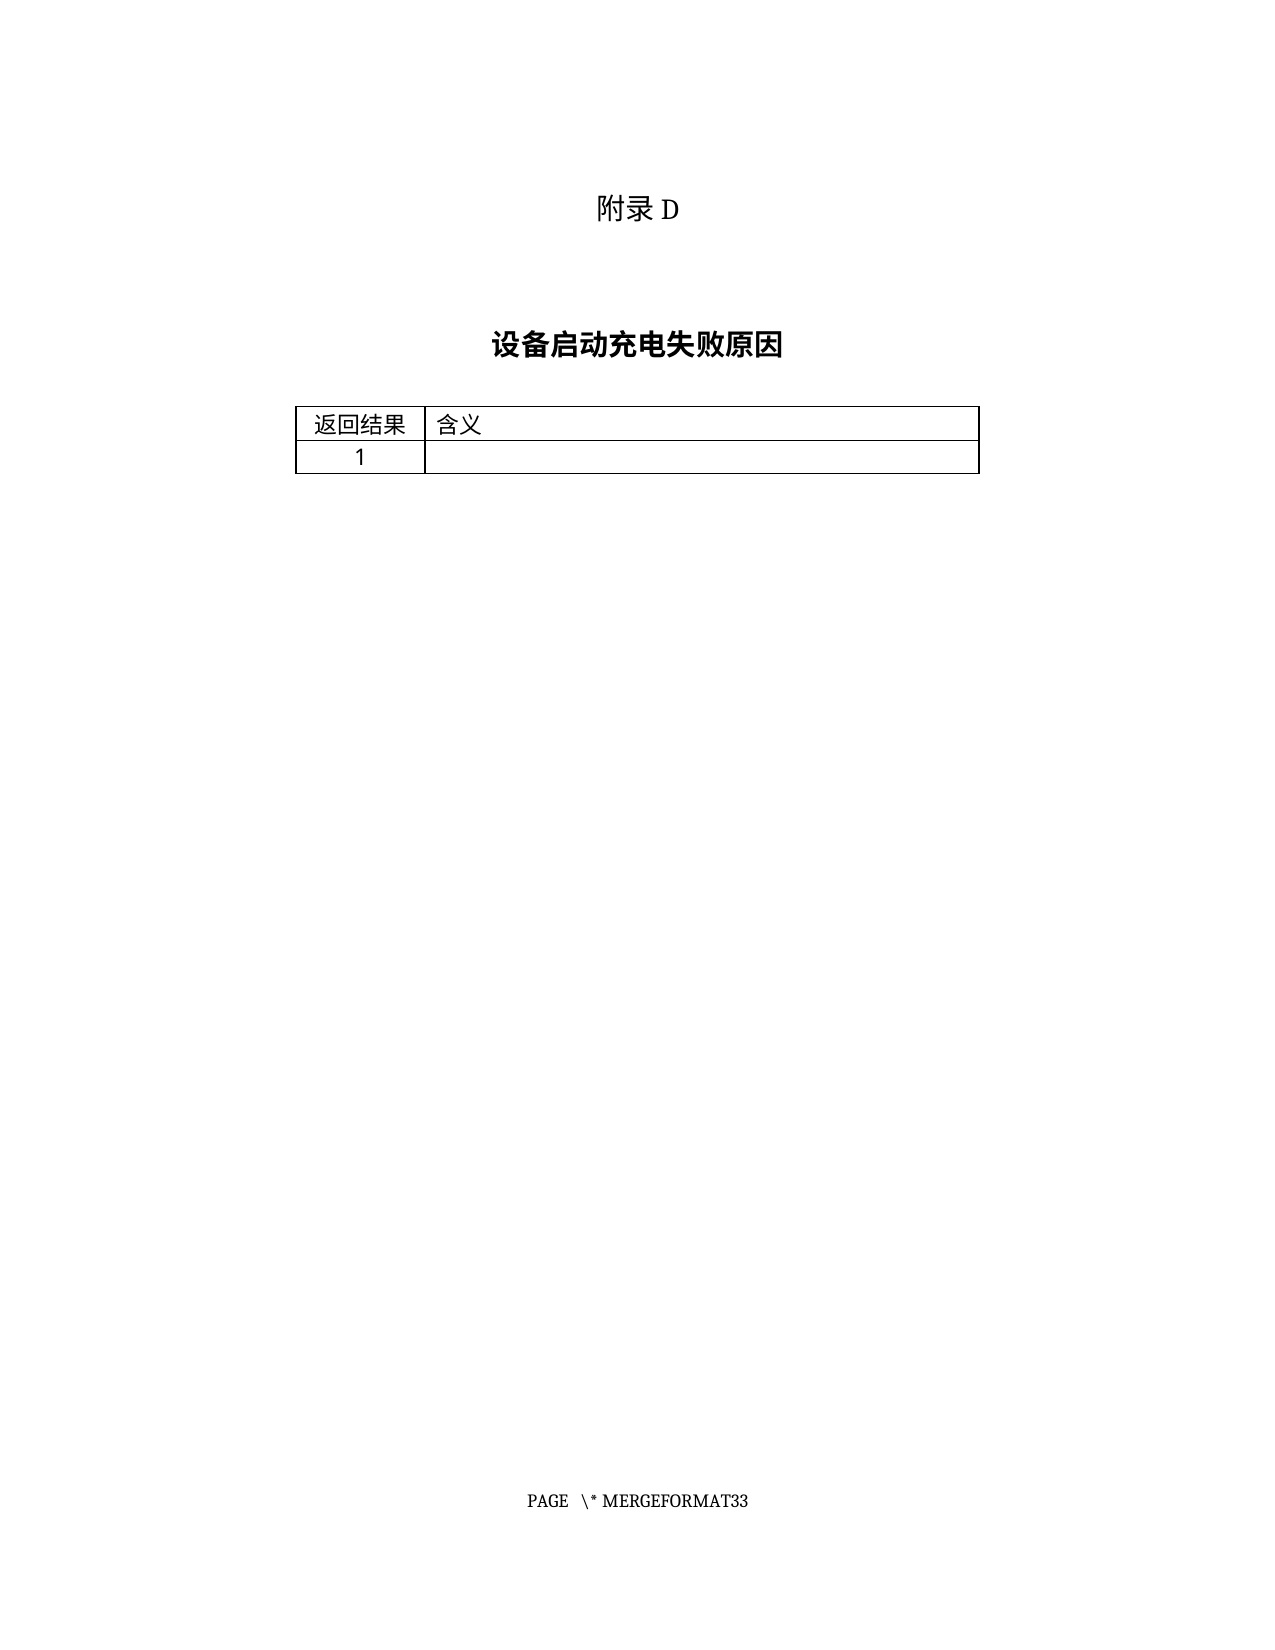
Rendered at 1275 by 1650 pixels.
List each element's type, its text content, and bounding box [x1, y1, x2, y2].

table_header 含义 [426, 407, 978, 440]
table_cell [426, 441, 978, 472]
table_header 返回结果 [297, 407, 424, 440]
text 设备启动充电失败原因 [187, 322, 1087, 364]
table_cell 1 [297, 441, 424, 472]
subtitle 附录D [187, 185, 1087, 228]
